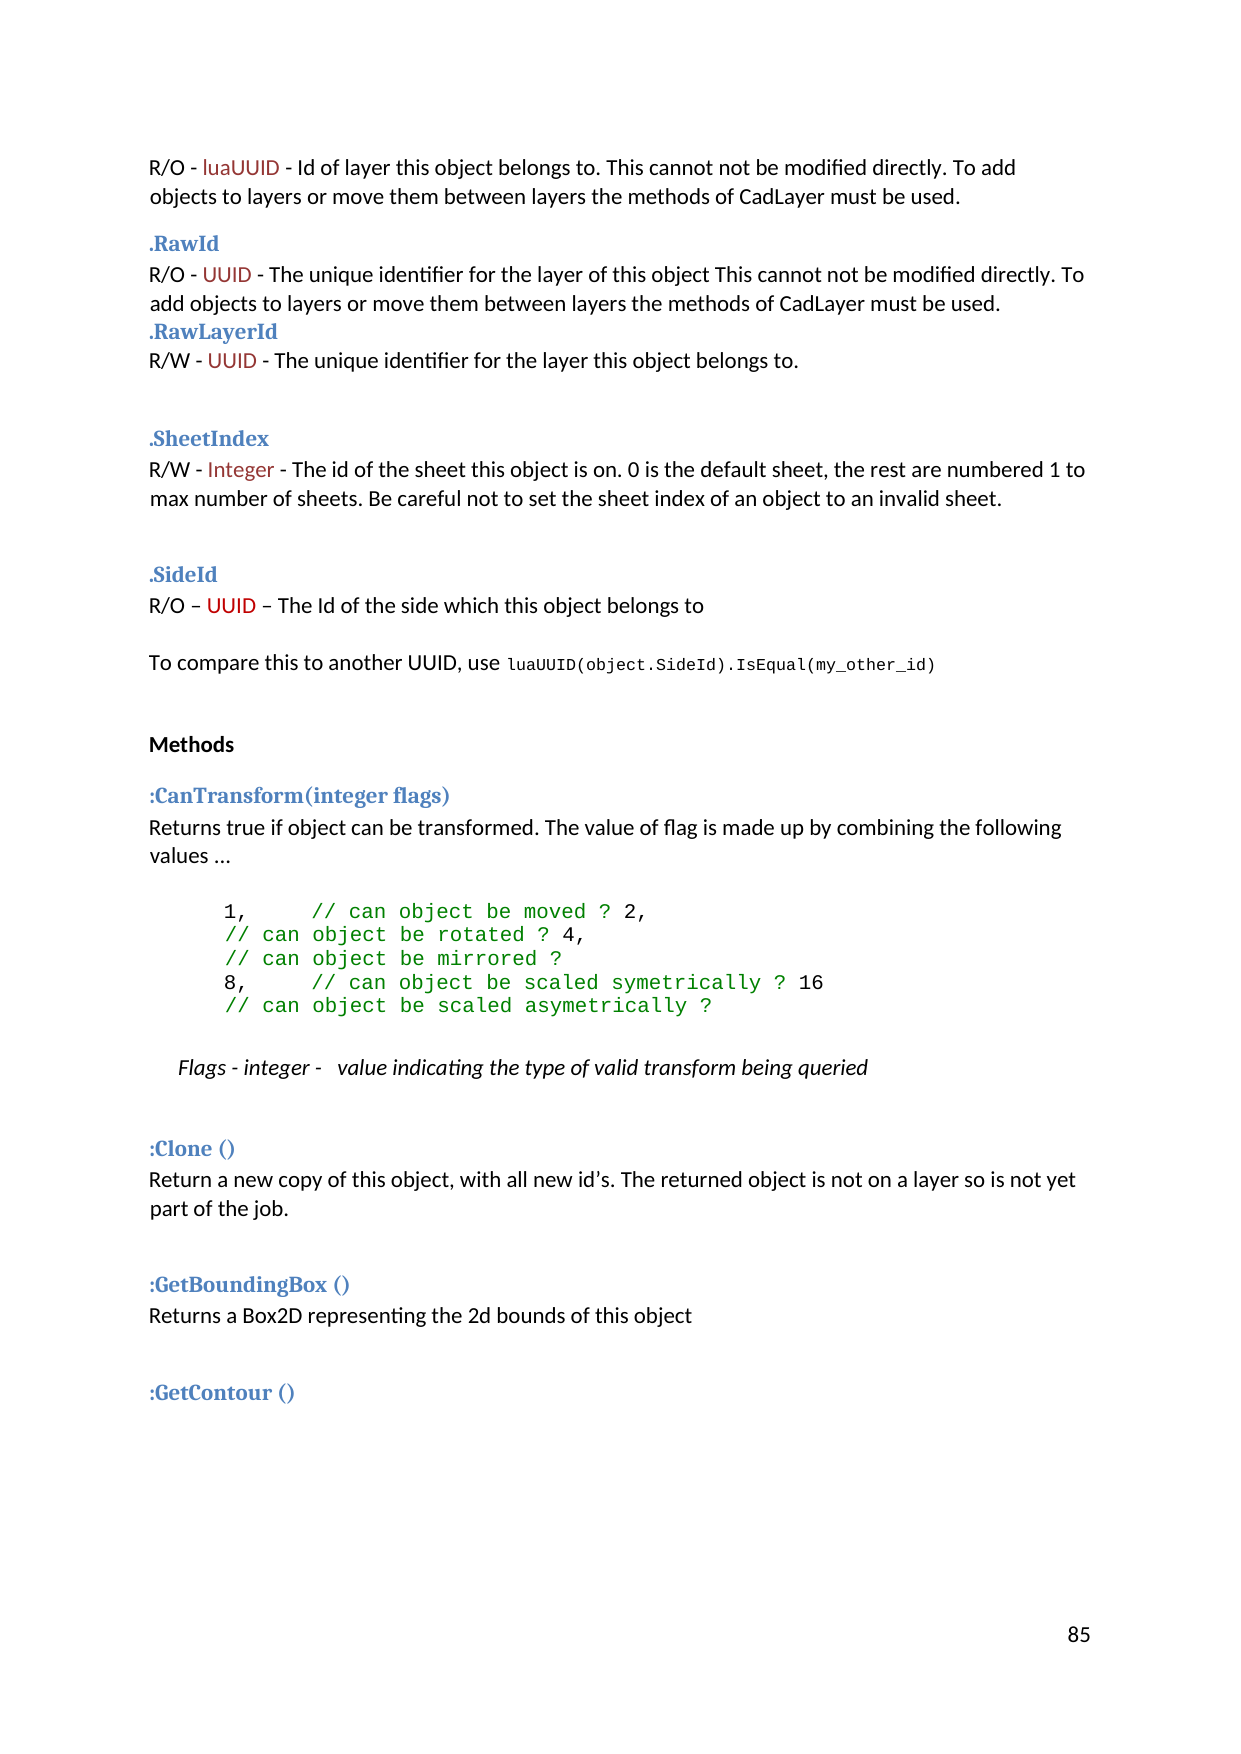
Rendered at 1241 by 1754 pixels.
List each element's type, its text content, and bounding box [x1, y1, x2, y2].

text :CanTransform(integer flags) [148, 783, 1090, 809]
text Return a new copy of this object, with all new id’s. The returned object is not on a layer so is not yet part of the job. [148, 1165, 1089, 1222]
text :GetContour () [148, 1380, 1090, 1407]
text .SheetIndex [148, 425, 1090, 452]
text 8, // can object be scaled symetrically ? 16 // can object be scaled asymetrically ? [223, 972, 825, 1019]
text R/O - luaUUID - Id of layer this object belongs to. This cannot not be modified directly. To add objects to layers or move them between layers the methods of CadLayer must be used. [148, 153, 1089, 210]
text R/W - UUID - The unique identifier for the layer this object belongs to. [148, 347, 1089, 375]
text Returns a Box2D representing the 2d bounds of this object [148, 1301, 1089, 1329]
text .RawLayerId [148, 319, 1089, 345]
text R/O – UUID – The Id of the side which this object belongs to [148, 591, 1089, 619]
text To compare this to another UUID, use luaUUID(object.SideId).IsEqual(my_other_id) [148, 648, 1030, 676]
text .RawId [148, 231, 1090, 257]
text .SideId [148, 562, 1090, 588]
subtitle Methods [148, 731, 1090, 759]
text :Clone () [148, 1136, 1090, 1162]
text Flags - integer - value indicating the type of valid transform being queried [178, 1053, 1090, 1081]
text 1, // can object be moved ? 2, // can object be rotated ? 4, // can object be mirrored ? [223, 901, 650, 972]
text Returns true if object can be transformed. The value of flag is made up by combining the following values ... [148, 813, 1089, 870]
text R/W - Integer - The id of the sheet this object is on. 0 is the default sheet, the rest are numbered 1 to max number of sheets. Be careful not to set the sheet index of an object to an invalid sheet. [148, 455, 1089, 512]
text R/O - UUID - The unique identifier for the layer of this object This cannot not be modified directly. To add objects to layers or move them between layers the methods of CadLayer must be used. [148, 261, 1089, 317]
text :GetBoundingBox () [148, 1272, 1090, 1298]
